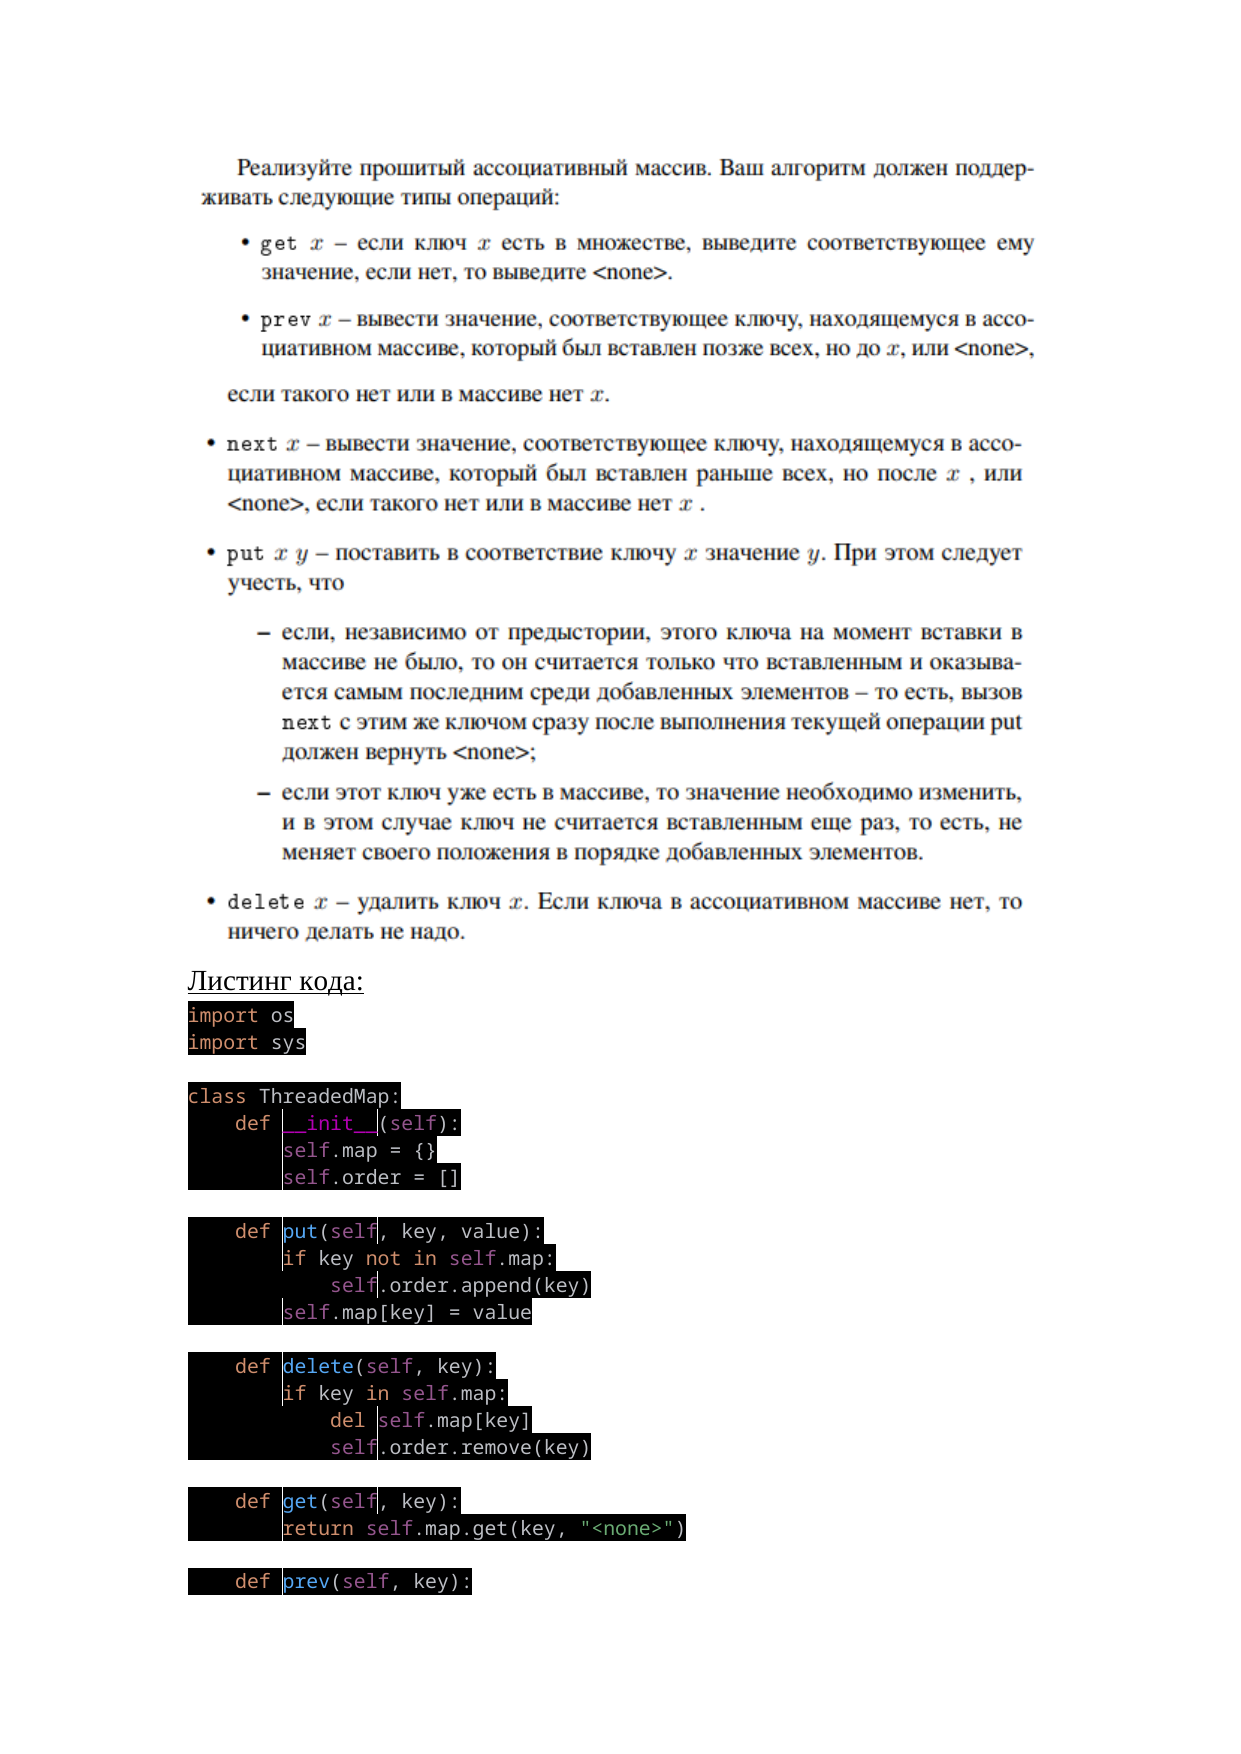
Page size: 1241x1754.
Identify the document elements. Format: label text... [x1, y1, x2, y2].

text Листинг кода: [187, 963, 1053, 997]
picture [187, 150, 1053, 373]
picture [187, 376, 1053, 960]
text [187, 1001, 1053, 1595]
